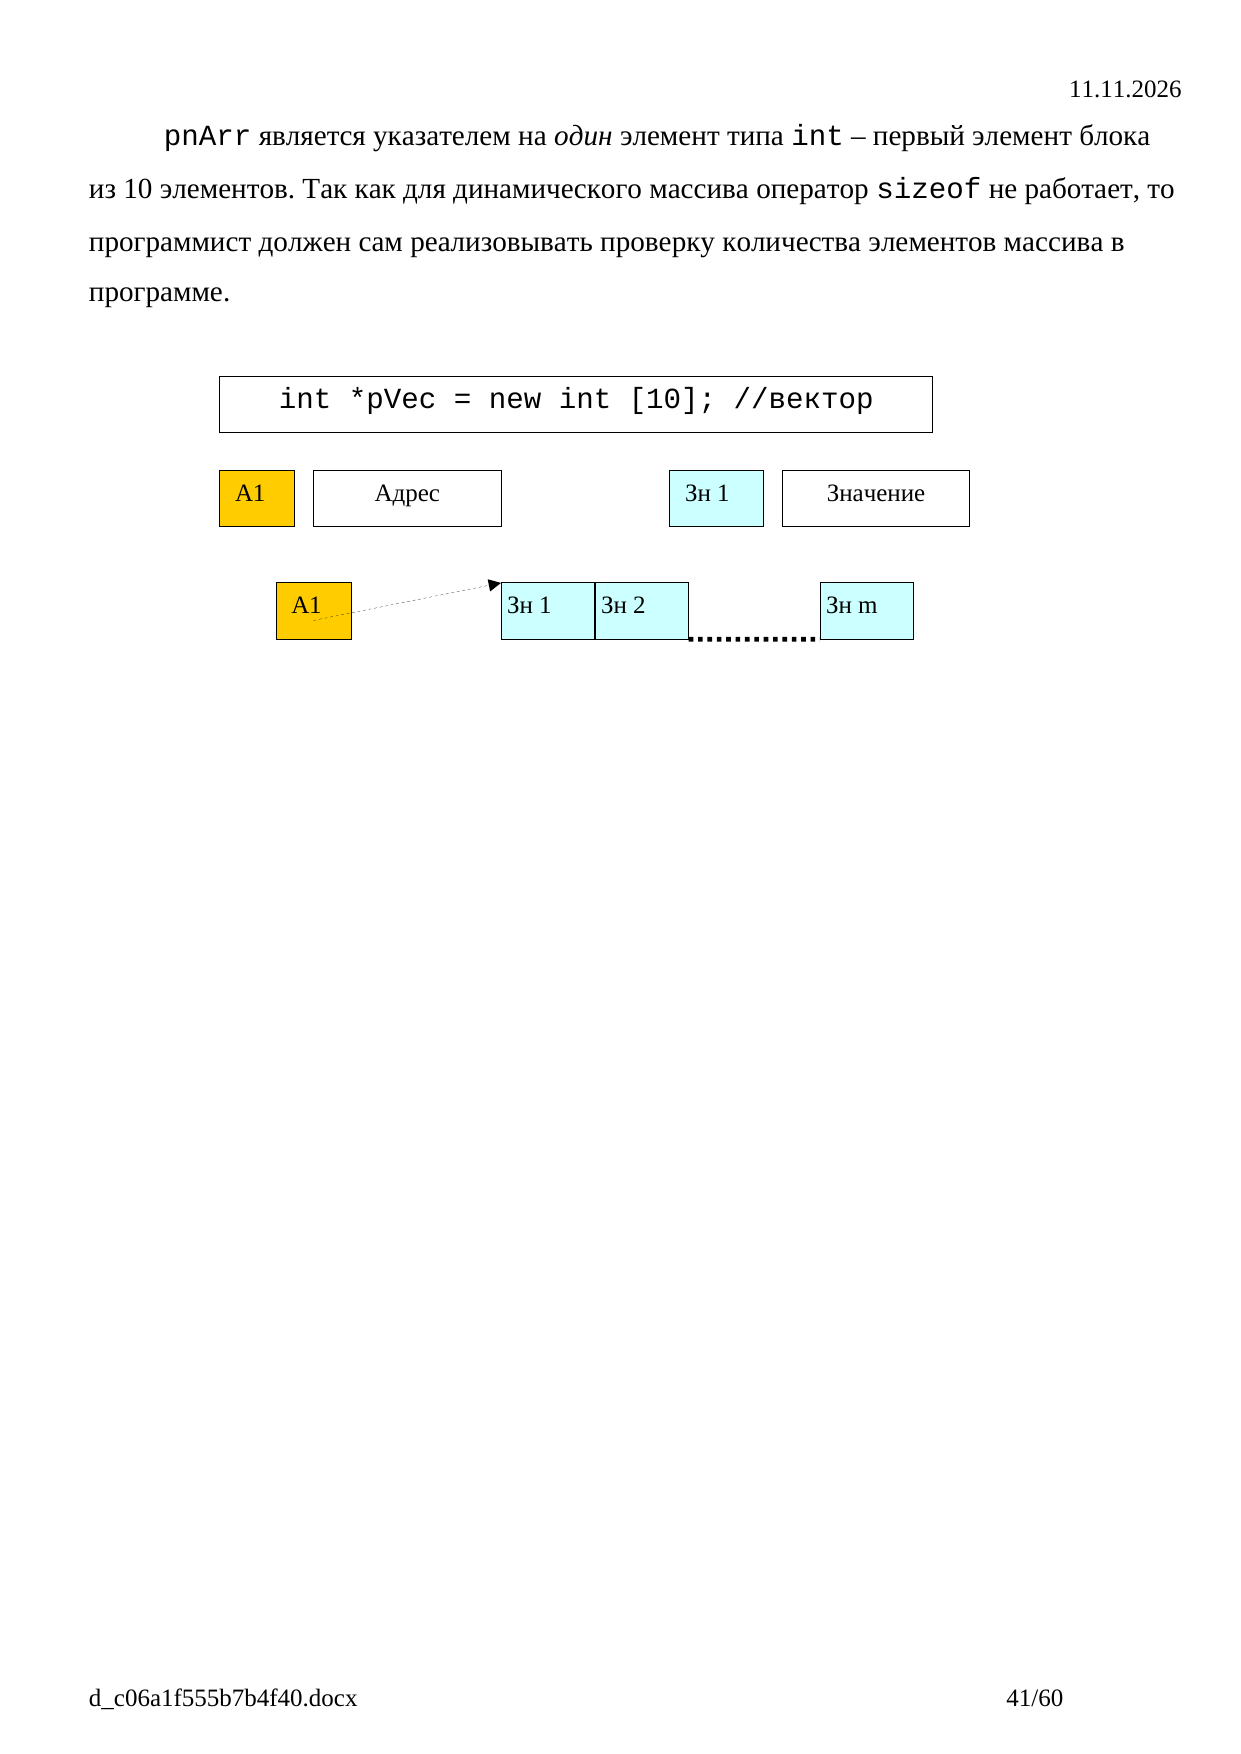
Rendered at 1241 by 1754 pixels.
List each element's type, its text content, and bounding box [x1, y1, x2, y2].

text pnArr является указателем на один элемент типа int – первый элемент блока из 10 элементов. Так как для динамического массива оператор sizeof не работает, то программист должен сам реализовывать проверку количества элементов массива в программе. [89, 118, 1181, 308]
